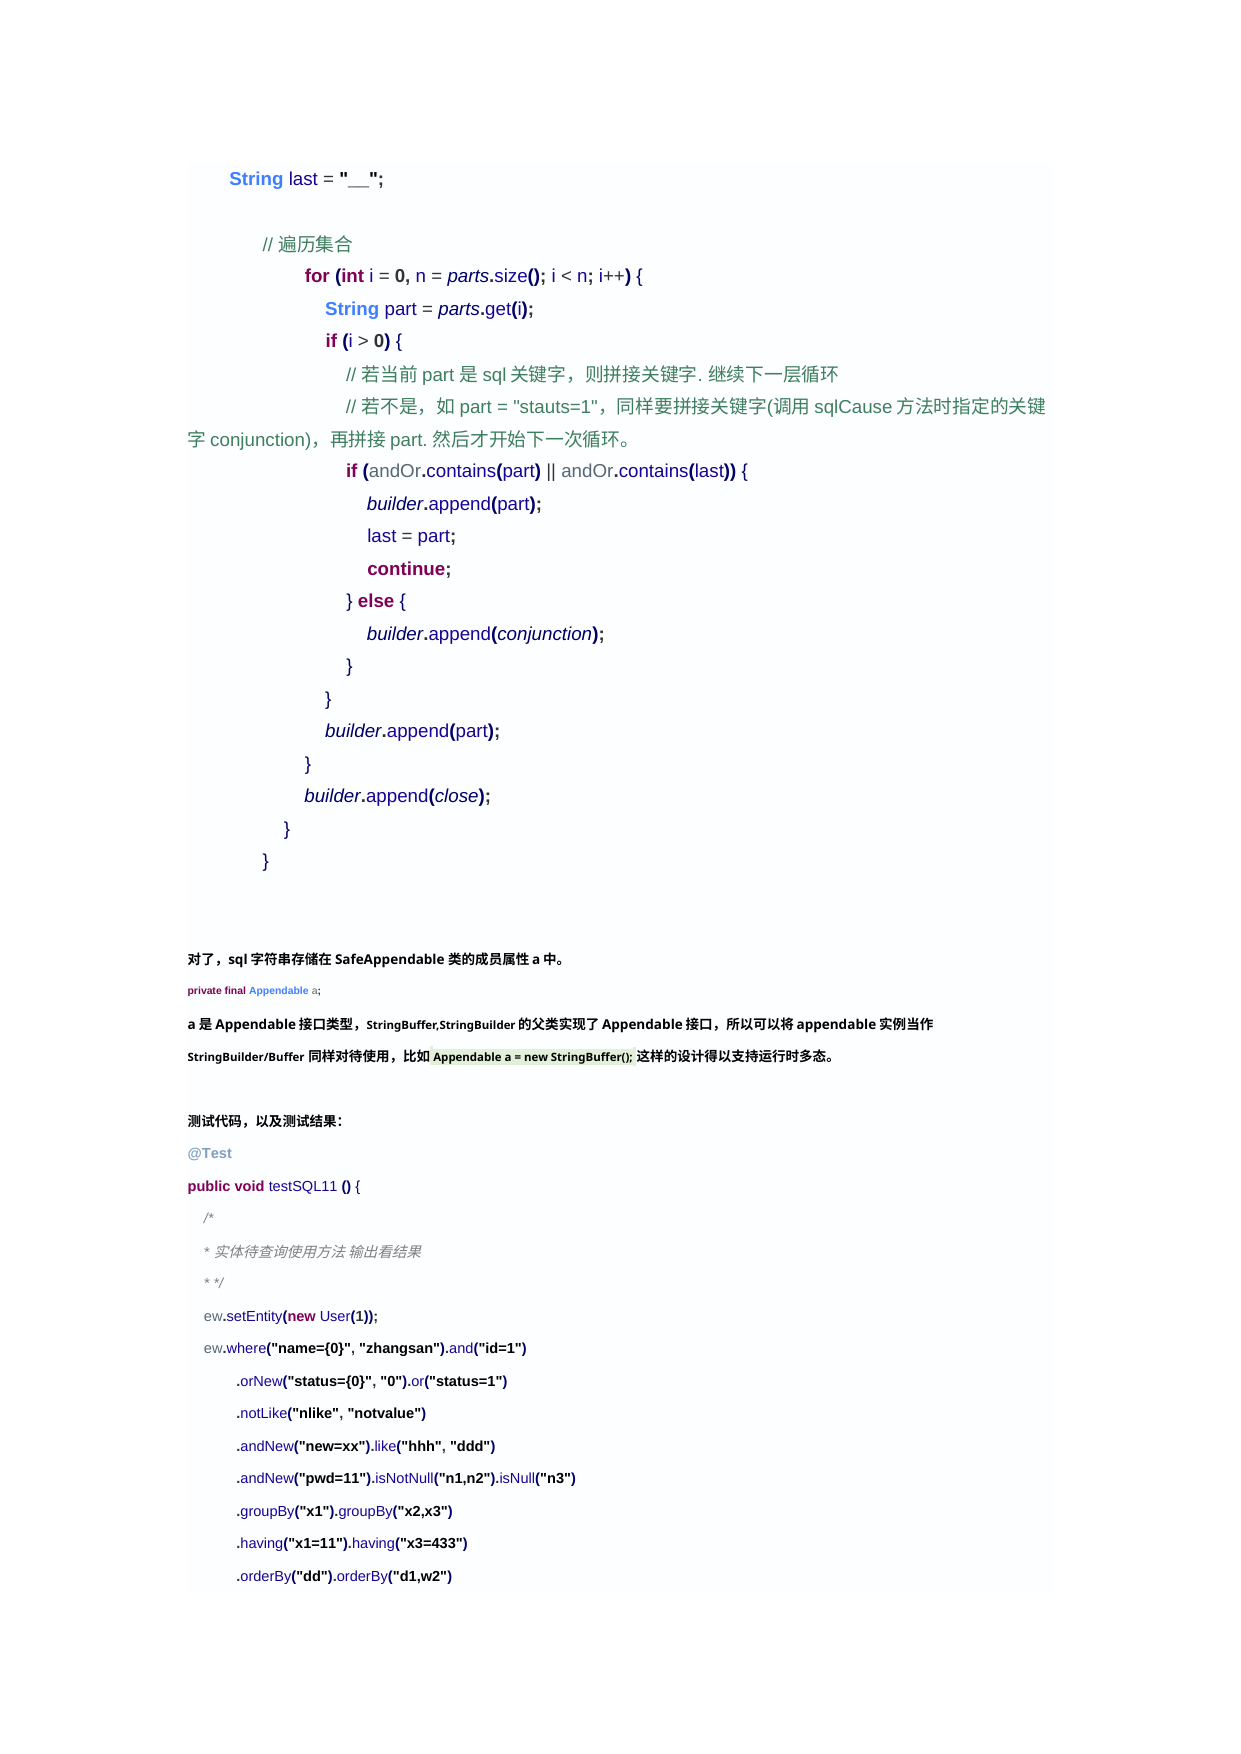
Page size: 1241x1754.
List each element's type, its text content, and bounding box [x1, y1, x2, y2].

text // 若不是，如 part = "stauts=1"，同样要拼接关键字(调用sqlCause方法时指定的关键字conjunction)，再拼接part. 然后才开始下一次循环。 [187, 389, 1053, 454]
text } [187, 649, 1053, 682]
text a是 Appendable接口类型，StringBuffer,StringBuilder的父类实现了Appendable接口，所以可以将appendable实例当作 StringBuilder/Buffer 同样对待使用，比如 Appendable a = new StringBuffer(); 这样的设计得以支持运行时多态。 [187, 1007, 1053, 1072]
text ew.where("name={0}", "zhangsan").and("id=1") [187, 1332, 1053, 1364]
text * */ [187, 1267, 1053, 1299]
text ew.setEntity(new User(1)); [187, 1299, 1053, 1332]
text .orNew("status={0}", "0").or("status=1") [187, 1364, 1053, 1397]
text builder.append(part); [187, 487, 1053, 519]
text last = part; [187, 519, 1053, 552]
text .andNew("new=xx").like("hhh", "ddd") [187, 1429, 1053, 1462]
text // 若当前 part 是 sql关键字，则拼接关键字. 继续下一层循环 [187, 357, 1053, 389]
text } [187, 844, 1053, 877]
text .groupBy("x1").groupBy("x2,x3") [187, 1494, 1053, 1527]
text if (andOr.contains(part) || andOr.contains(last)) { [187, 454, 1053, 487]
text builder.append(conjunction); [187, 617, 1053, 649]
text if (i > 0) { [187, 324, 1053, 357]
text builder.append(close); [187, 779, 1053, 812]
text .notLike("nlike", "notvalue") [187, 1397, 1053, 1429]
text String last = "__"; [187, 162, 1053, 194]
text builder.append(part); [187, 714, 1053, 747]
text .andNew("pwd=11").isNotNull("n1,n2").isNull("n3") [187, 1462, 1053, 1494]
text @Test [187, 1137, 1053, 1169]
text public void testSQL11 () { [187, 1169, 1053, 1202]
text for (int i = 0, n = parts.size(); i < n; i++) { [187, 259, 1053, 292]
text // 遍历集合 [187, 227, 1053, 259]
text .orderBy("dd").orderBy("d1,w2") [187, 1559, 1053, 1592]
text String part = parts.get(i); [187, 292, 1053, 324]
text } [187, 682, 1053, 714]
text * 实体待查询使用方法 输出看结果 [187, 1234, 1053, 1267]
text .having("x1=11").having("x3=433") [187, 1527, 1053, 1559]
text continue; [187, 552, 1053, 584]
text private final Appendable a; [187, 974, 1053, 1007]
text 对了，sql字符串存储在 SafeAppendable 类的成员属性a中。 [187, 942, 1053, 974]
text /* [187, 1202, 1053, 1234]
text } [187, 812, 1053, 844]
text 测试代码，以及测试结果： [187, 1104, 1053, 1137]
text } [187, 747, 1053, 779]
text } else { [187, 584, 1053, 617]
